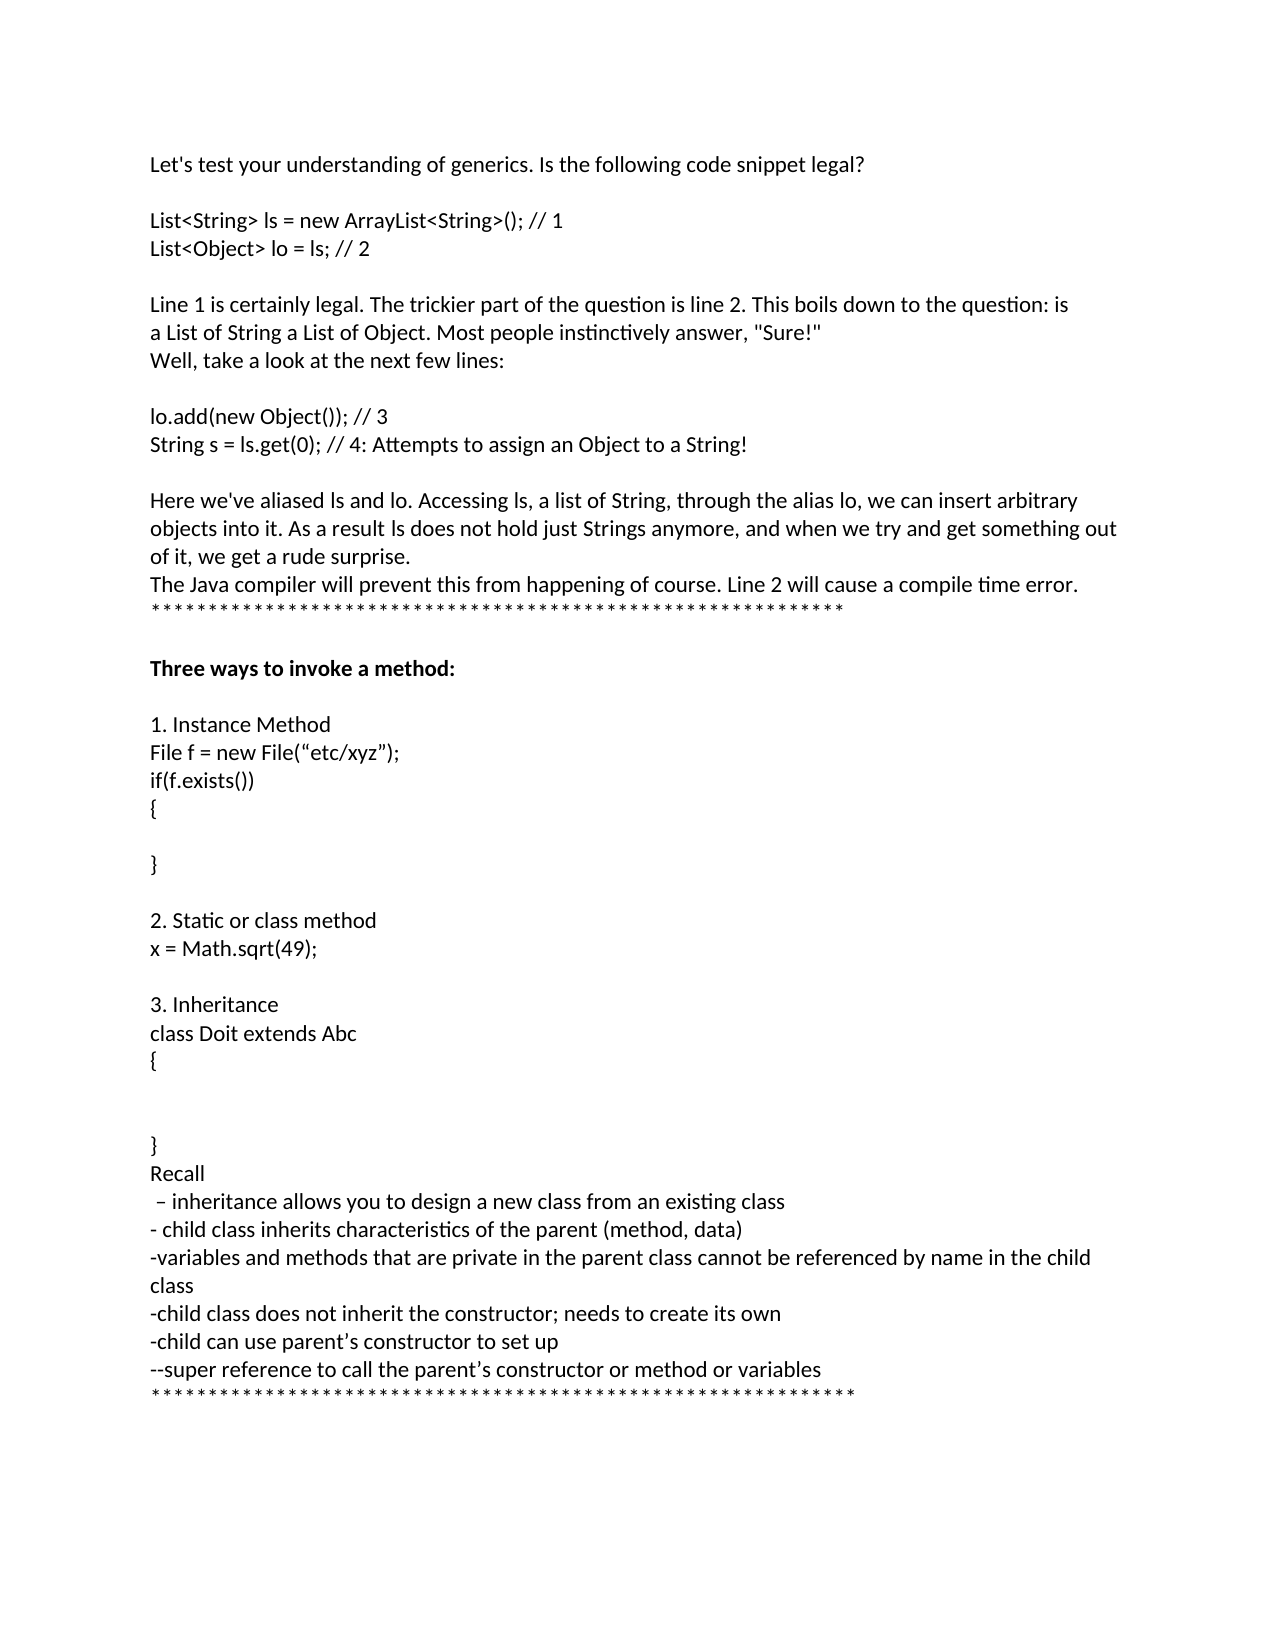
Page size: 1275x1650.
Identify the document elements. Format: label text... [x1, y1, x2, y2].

text if(f.exists()) [150, 766, 1125, 794]
text 3. Inheritance [150, 991, 1125, 1019]
text 1. Instance Method [150, 710, 1125, 738]
text } [150, 1131, 1125, 1159]
text Well, take a look at the next few lines: [150, 346, 1125, 374]
text { [150, 1047, 1125, 1075]
text String s = ls.get(0); // 4: Attempts to assign an Object to a String! [150, 430, 1125, 458]
text class Doit extends Abc [150, 1019, 1125, 1047]
text -child class does not inherit the constructor; needs to create its own [150, 1299, 1125, 1327]
text Here we've aliased ls and lo. Accessing ls, a list of String, through the alias lo, we can insert arbitrary objects into it. As a result ls does not hold just Strings anymore, and when we try and get something out of it, we get a rude surprise. [150, 486, 1125, 570]
text -variables and methods that are private in the parent class cannot be referenced by name in the child class [150, 1243, 1125, 1299]
text File f = new File(“etc/xyz”); [150, 738, 1125, 766]
text Recall [150, 1159, 1125, 1187]
text 2. Static or class method [150, 907, 1125, 934]
text ************************************************************** [150, 1383, 1125, 1411]
text lo.add(new Object()); // 3 [150, 402, 1125, 430]
text List<Object> lo = ls; // 2 [150, 234, 1125, 262]
text List<String> ls = new ArrayList<String>(); // 1 [150, 206, 1125, 234]
text } [150, 851, 1125, 878]
text -child can use parent’s constructor to set up [150, 1327, 1125, 1355]
text Three ways to invoke a method: [150, 654, 1125, 682]
text --super reference to call the parent’s constructor or method or variables [150, 1355, 1125, 1383]
text Let's test your understanding of generics. Is the following code snippet legal? [150, 150, 1125, 178]
text Line 1 is certainly legal. The trickier part of the question is line 2. This boils down to the question: is a List of String a List of Object. Most people instinctively answer, "Sure!" [150, 290, 1125, 346]
text { [150, 794, 1125, 822]
text - child class inherits characteristics of the parent (method, data) [150, 1215, 1125, 1243]
text x = Math.sqrt(49); [150, 934, 1125, 963]
text The Java compiler will prevent this from happening of course. Line 2 will cause a compile time error. [150, 570, 1125, 598]
text ************************************************************* [150, 598, 1125, 626]
text – inheritance allows you to design a new class from an existing class [150, 1187, 1125, 1215]
